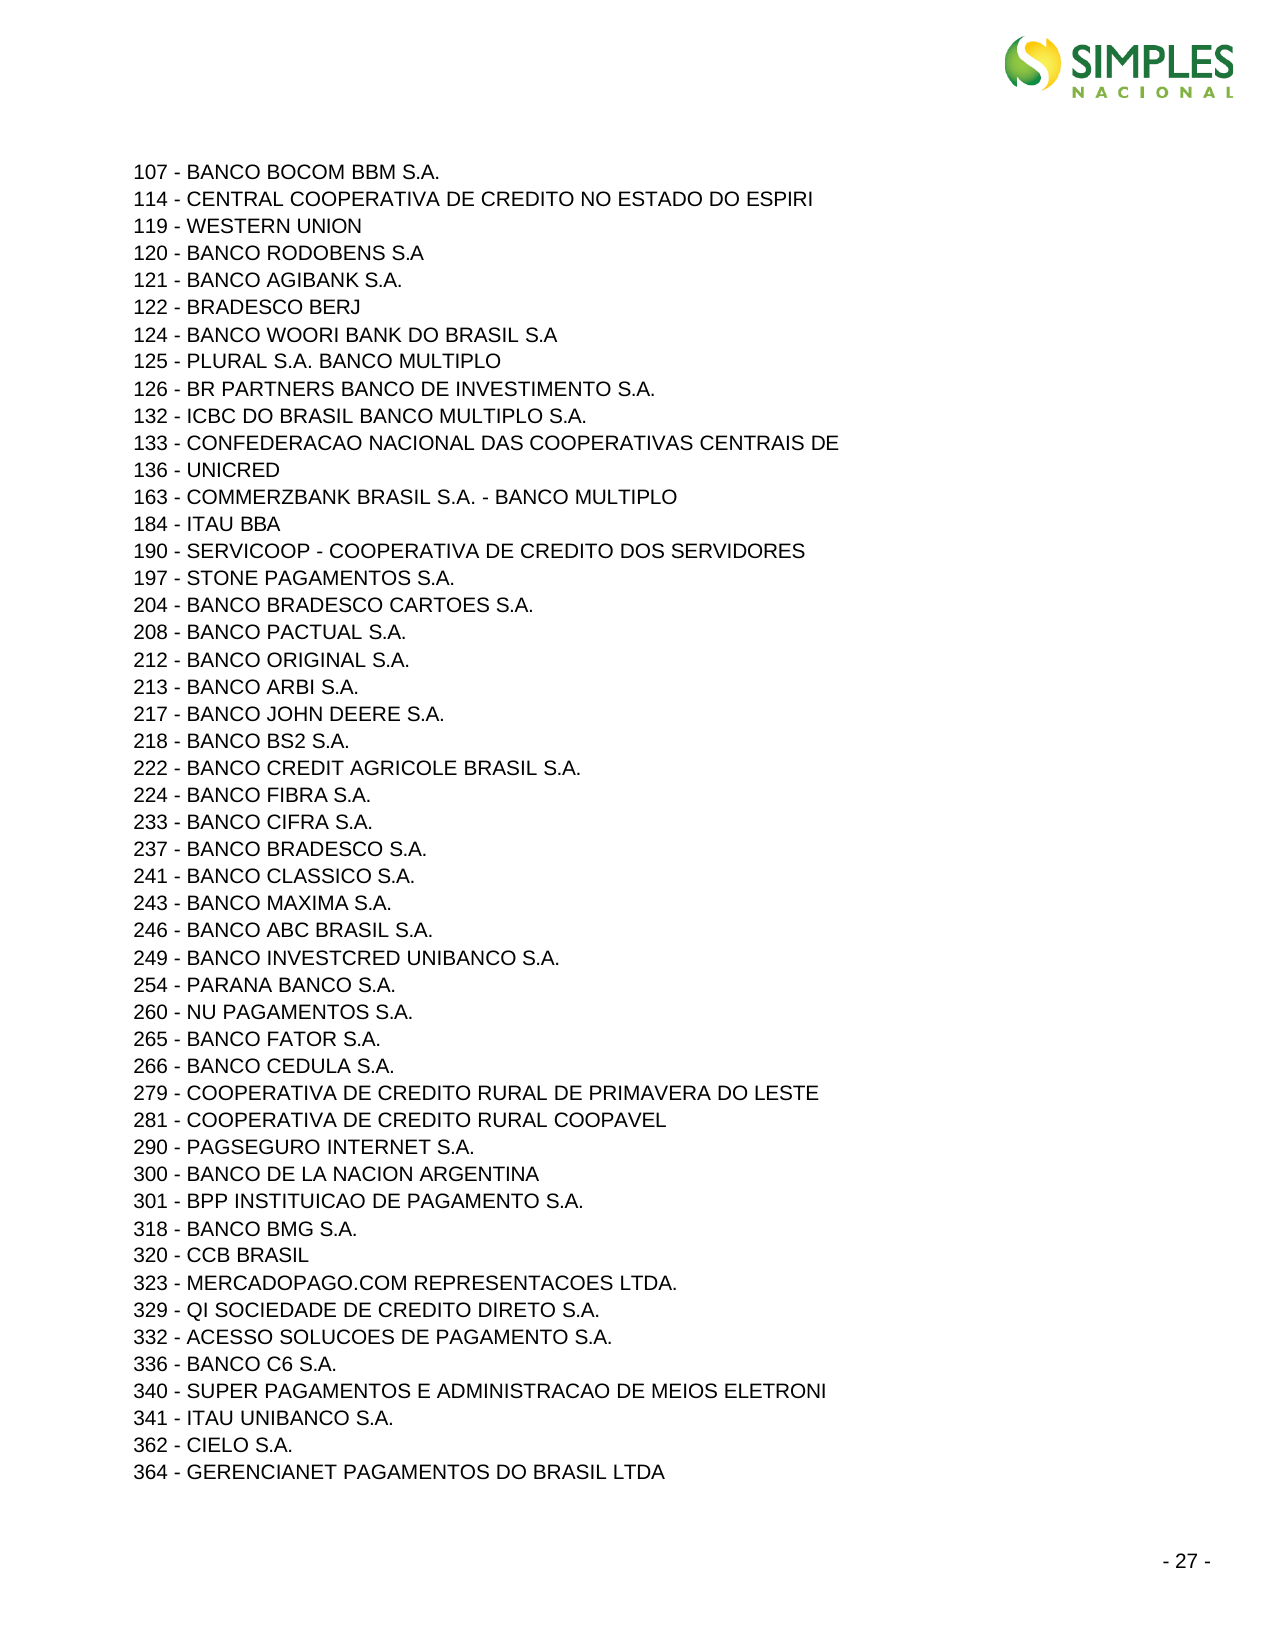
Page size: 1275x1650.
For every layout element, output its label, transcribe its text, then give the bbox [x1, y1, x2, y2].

text 341 - ITAU UNIBANCO S.A. [133, 1406, 1233, 1430]
text 336 - BANCO C6 S.A. [133, 1352, 1233, 1376]
text 332 - ACESSO SOLUCOES DE PAGAMENTO S.A. [133, 1324, 1233, 1348]
text 222 - BANCO CREDIT AGRICOLE BRASIL S.A. [133, 756, 1233, 780]
text 136 - UNICRED [133, 458, 1233, 482]
text 249 - BANCO INVESTCRED UNIBANCO S.A. [133, 945, 1233, 969]
text 237 - BANCO BRADESCO S.A. [133, 837, 1233, 861]
text 184 - ITAU BBA [133, 512, 1233, 536]
text 121 - BANCO AGIBANK S.A. [133, 268, 1233, 292]
text 265 - BANCO FATOR S.A. [133, 1027, 1233, 1051]
text 301 - BPP INSTITUICAO DE PAGAMENTO S.A. [133, 1189, 1233, 1213]
text 119 - WESTERN UNION [133, 214, 1233, 238]
text 340 - SUPER PAGAMENTOS E ADMINISTRACAO DE MEIOS ELETRONI [133, 1379, 1233, 1403]
text 364 - GERENCIANET PAGAMENTOS DO BRASIL LTDA [133, 1460, 1233, 1484]
text 213 - BANCO ARBI S.A. [133, 674, 1233, 698]
text 204 - BANCO BRADESCO CARTOES S.A. [133, 593, 1233, 617]
text 190 - SERVICOOP - COOPERATIVA DE CREDITO DOS SERVIDORES [133, 539, 1233, 563]
text 124 - BANCO WOORI BANK DO BRASIL S.A [133, 322, 1233, 346]
text 126 - BR PARTNERS BANCO DE INVESTIMENTO S.A. [133, 376, 1233, 400]
picture [1004, 35, 1234, 98]
text 212 - BANCO ORIGINAL S.A. [133, 647, 1233, 671]
text 266 - BANCO CEDULA S.A. [133, 1054, 1233, 1078]
text 241 - BANCO CLASSICO S.A. [133, 864, 1233, 888]
text 318 - BANCO BMG S.A. [133, 1216, 1233, 1240]
text 243 - BANCO MAXIMA S.A. [133, 891, 1233, 915]
text 107 - BANCO BOCOM BBM S.A. [133, 160, 1233, 184]
text 246 - BANCO ABC BRASIL S.A. [133, 918, 1233, 942]
text 218 - BANCO BS2 S.A. [133, 729, 1233, 753]
text 320 - CCB BRASIL [133, 1243, 1233, 1267]
text 197 - STONE PAGAMENTOS S.A. [133, 566, 1233, 590]
text 224 - BANCO FIBRA S.A. [133, 783, 1233, 807]
text 208 - BANCO PACTUAL S.A. [133, 620, 1233, 644]
text 120 - BANCO RODOBENS S.A [133, 241, 1233, 265]
text 217 - BANCO JOHN DEERE S.A. [133, 701, 1233, 725]
text 122 - BRADESCO BERJ [133, 295, 1233, 319]
text 281 - COOPERATIVA DE CREDITO RURAL COOPAVEL [133, 1108, 1233, 1132]
text 290 - PAGSEGURO INTERNET S.A. [133, 1135, 1233, 1159]
text 233 - BANCO CIFRA S.A. [133, 810, 1233, 834]
text 125 - PLURAL S.A. BANCO MULTIPLO [133, 349, 1233, 373]
text 362 - CIELO S.A. [133, 1433, 1233, 1457]
text 114 - CENTRAL COOPERATIVA DE CREDITO NO ESTADO DO ESPIRI [133, 187, 1233, 211]
text 300 - BANCO DE LA NACION ARGENTINA [133, 1162, 1233, 1186]
text 163 - COMMERZBANK BRASIL S.A. - BANCO MULTIPLO [133, 485, 1233, 509]
text 133 - CONFEDERACAO NACIONAL DAS COOPERATIVAS CENTRAIS DE [133, 431, 1233, 454]
text 260 - NU PAGAMENTOS S.A. [133, 999, 1233, 1023]
text 279 - COOPERATIVA DE CREDITO RURAL DE PRIMAVERA DO LESTE [133, 1081, 1233, 1105]
text 132 - ICBC DO BRASIL BANCO MULTIPLO S.A. [133, 404, 1233, 428]
text 254 - PARANA BANCO S.A. [133, 972, 1233, 996]
text 323 - MERCADOPAGO.COM REPRESENTACOES LTDA. [133, 1270, 1233, 1294]
text 329 - QI SOCIEDADE DE CREDITO DIRETO S.A. [133, 1298, 1233, 1322]
